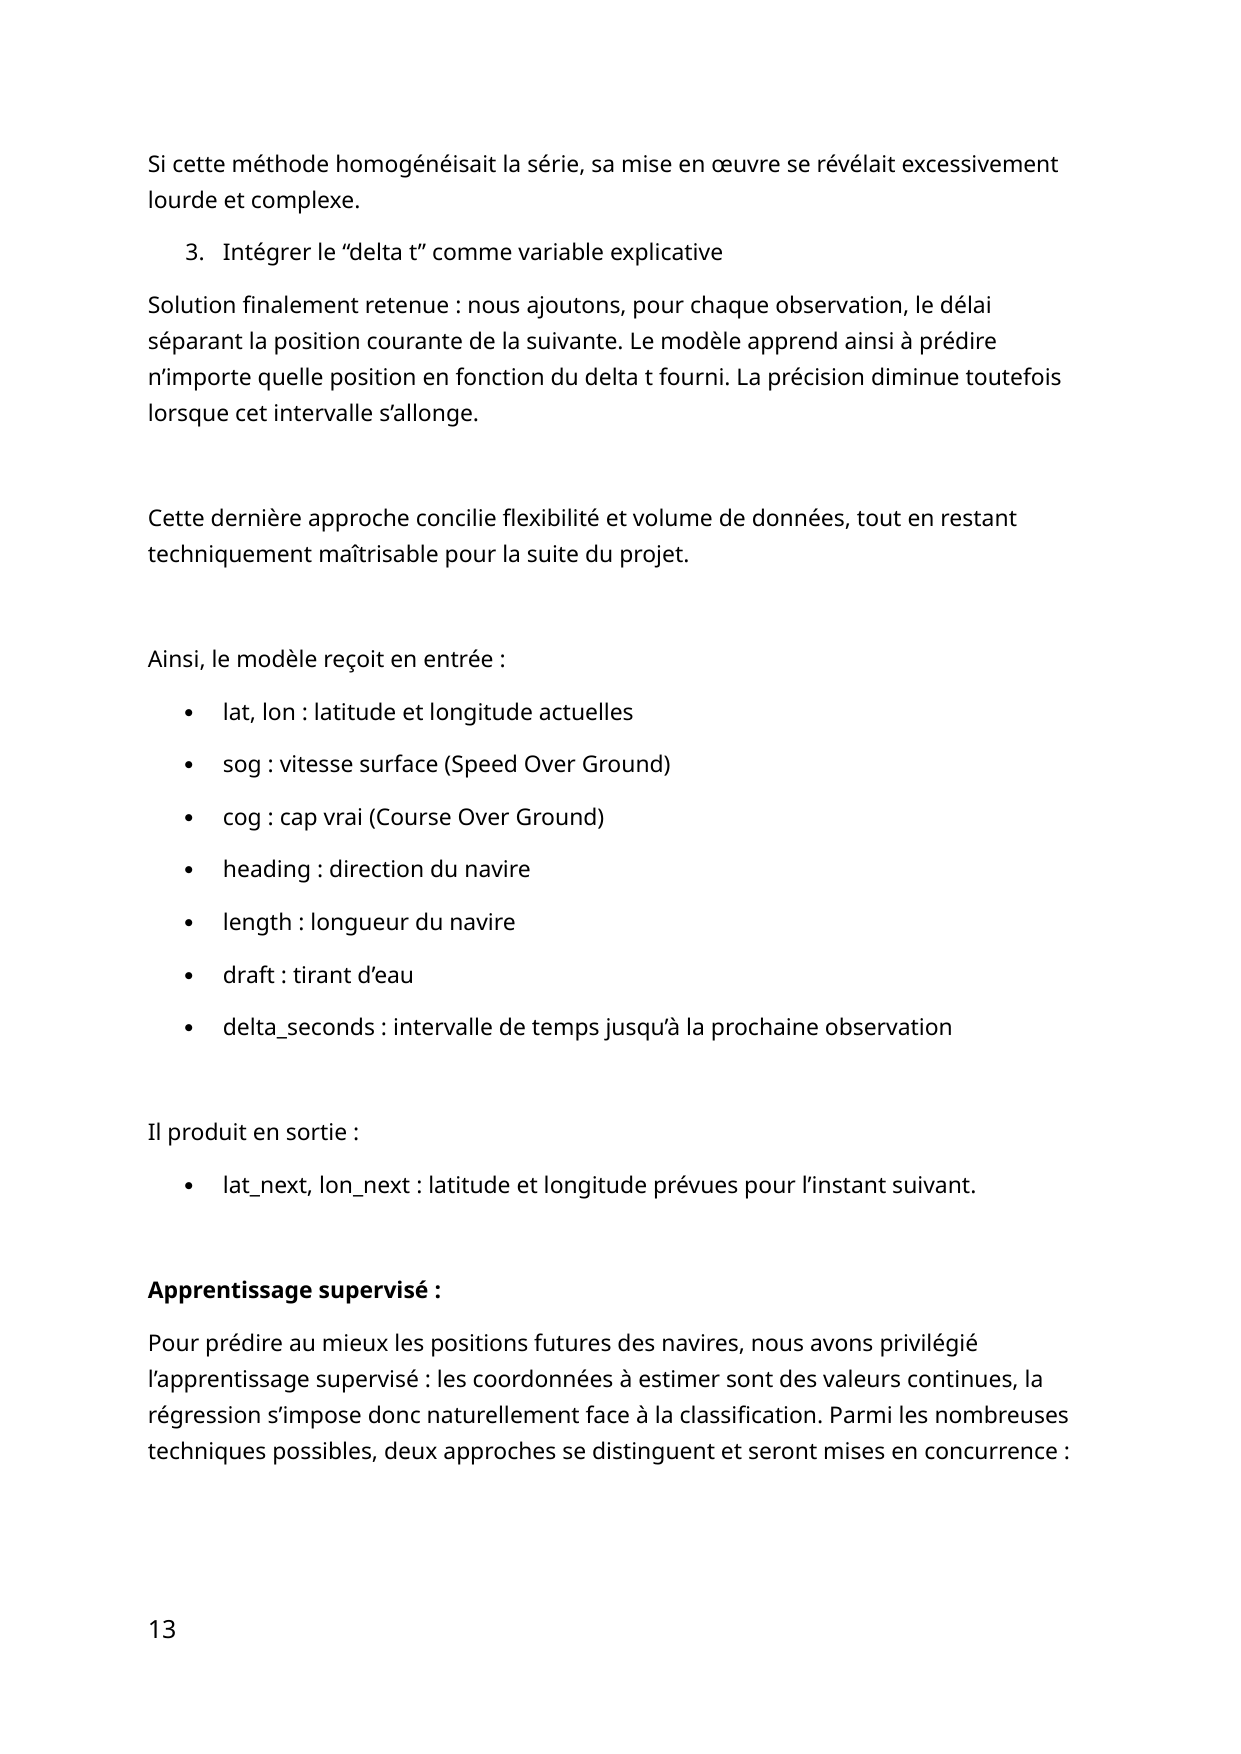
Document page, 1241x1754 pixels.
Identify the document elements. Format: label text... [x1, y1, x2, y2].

list length : longueur du navire [185, 906, 1093, 937]
list lat, lon : latitude et longitude actuelles [185, 696, 1093, 727]
text Ainsi, le modèle reçoit en entrée : [148, 643, 1093, 674]
text Cette dernière approche concilie flexibilité et volume de données, tout en restant techniquement maîtrisable pour la suite du projet. [148, 502, 1093, 569]
list sog : vitesse surface (Speed Over Ground) [185, 748, 1093, 779]
text Si cette méthode homogénéisait la série, sa mise en œuvre se révélait excessivement lourde et complexe. [148, 148, 1093, 215]
list delta_seconds : intervalle de temps jusqu’à la prochaine observation [185, 1011, 1093, 1042]
text Pour prédire au mieux les positions futures des navires, nous avons privilégié l’apprentissage supervisé : les coordonnées à estimer sont des valeurs continues, la régression s’impose donc naturellement face à la classification. Parmi les nombreuses techniques possibles, deux approches se distinguent et seront mises en concurrence : [148, 1327, 1093, 1466]
list draft : tirant d’eau [185, 958, 1093, 990]
text Solution finalement retenue : nous ajoutons, pour chaque observation, le délai séparant la position courante de la suivante. Le modèle apprend ainsi à prédire n’importe quelle position en fonction du delta t fourni. La précision diminue toutefois lorsque cet intervalle s’allonge. [148, 289, 1093, 428]
text Il produit en sortie : [148, 1116, 1093, 1148]
list cog : cap vrai (Course Over Ground) [185, 801, 1093, 832]
list heading : direction du navire [185, 853, 1093, 884]
text Apprentissage supervisé : [148, 1274, 1093, 1305]
list lat_next, lon_next : latitude et longitude prévues pour l’instant suivant. [185, 1169, 1093, 1200]
list Intégrer le “delta t” comme variable explicative [185, 236, 1093, 267]
